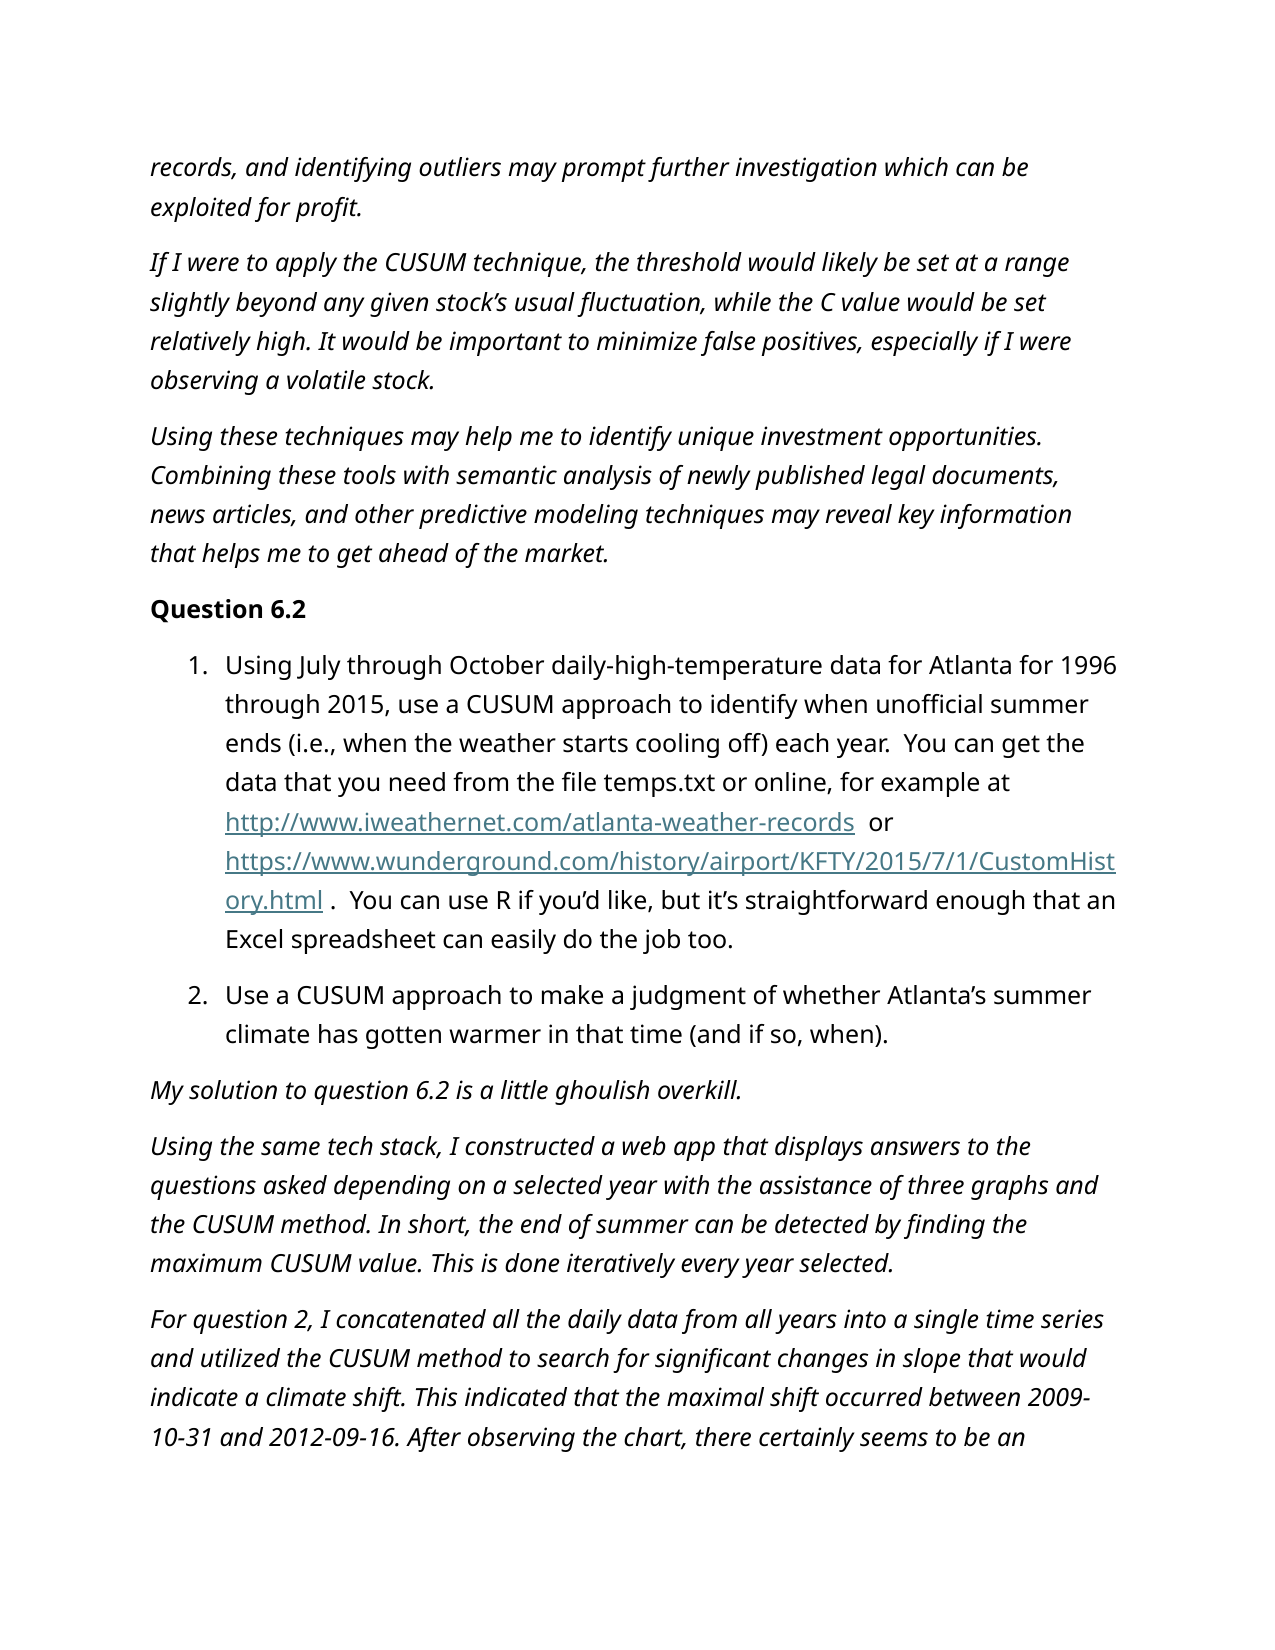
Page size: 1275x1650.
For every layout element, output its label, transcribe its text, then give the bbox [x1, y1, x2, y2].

text Using the same tech stack, I constructed a web app that displays answers to the questions asked depending on a selected year with the assistance of three graphs and the CUSUM method. In short, the end of summer can be detected by finding the maximum CUSUM value. This is done iteratively every year selected. [150, 1128, 1125, 1280]
list Using July through October daily-high-temperature data for Atlanta for 1996 through 2015, use a CUSUM approach to identify when unofficial summer ends (i.e., when the weather starts cooling off) each year. You can get the data that you need from the file temps.txt or online, for example at http://www.iweathernet.com/atlanta-weather-records or https://www.wunderground.com/history/airport/KFTY/2015/7/1/CustomHistory.html . You can use R if you’d like, but it’s straightforward enough that an Excel spreadsheet can easily do the job too. [187, 647, 1125, 956]
text Using these techniques may help me to identify unique investment opportunities. Combining these tools with semantic analysis of newly published legal documents, news articles, and other predictive modeling techniques may reveal key information that helps me to get ahead of the market. [150, 418, 1125, 570]
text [150, 1302, 1125, 1453]
text Question 6.2 [150, 592, 1125, 626]
list Use a CUSUM approach to make a judgment of whether Atlanta’s summer climate has gotten warmer in that time (and if so, when). [187, 977, 1125, 1051]
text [150, 150, 1125, 223]
text If I were to apply the CUSUM technique, the threshold would likely be set at a range slightly beyond any given stock’s usual fluctuation, while the C value would be set relatively high. It would be important to minimize false positives, especially if I were observing a volatile stock. [150, 245, 1125, 397]
text My solution to question 6.2 is a little ghoulish overkill. [150, 1072, 1125, 1107]
